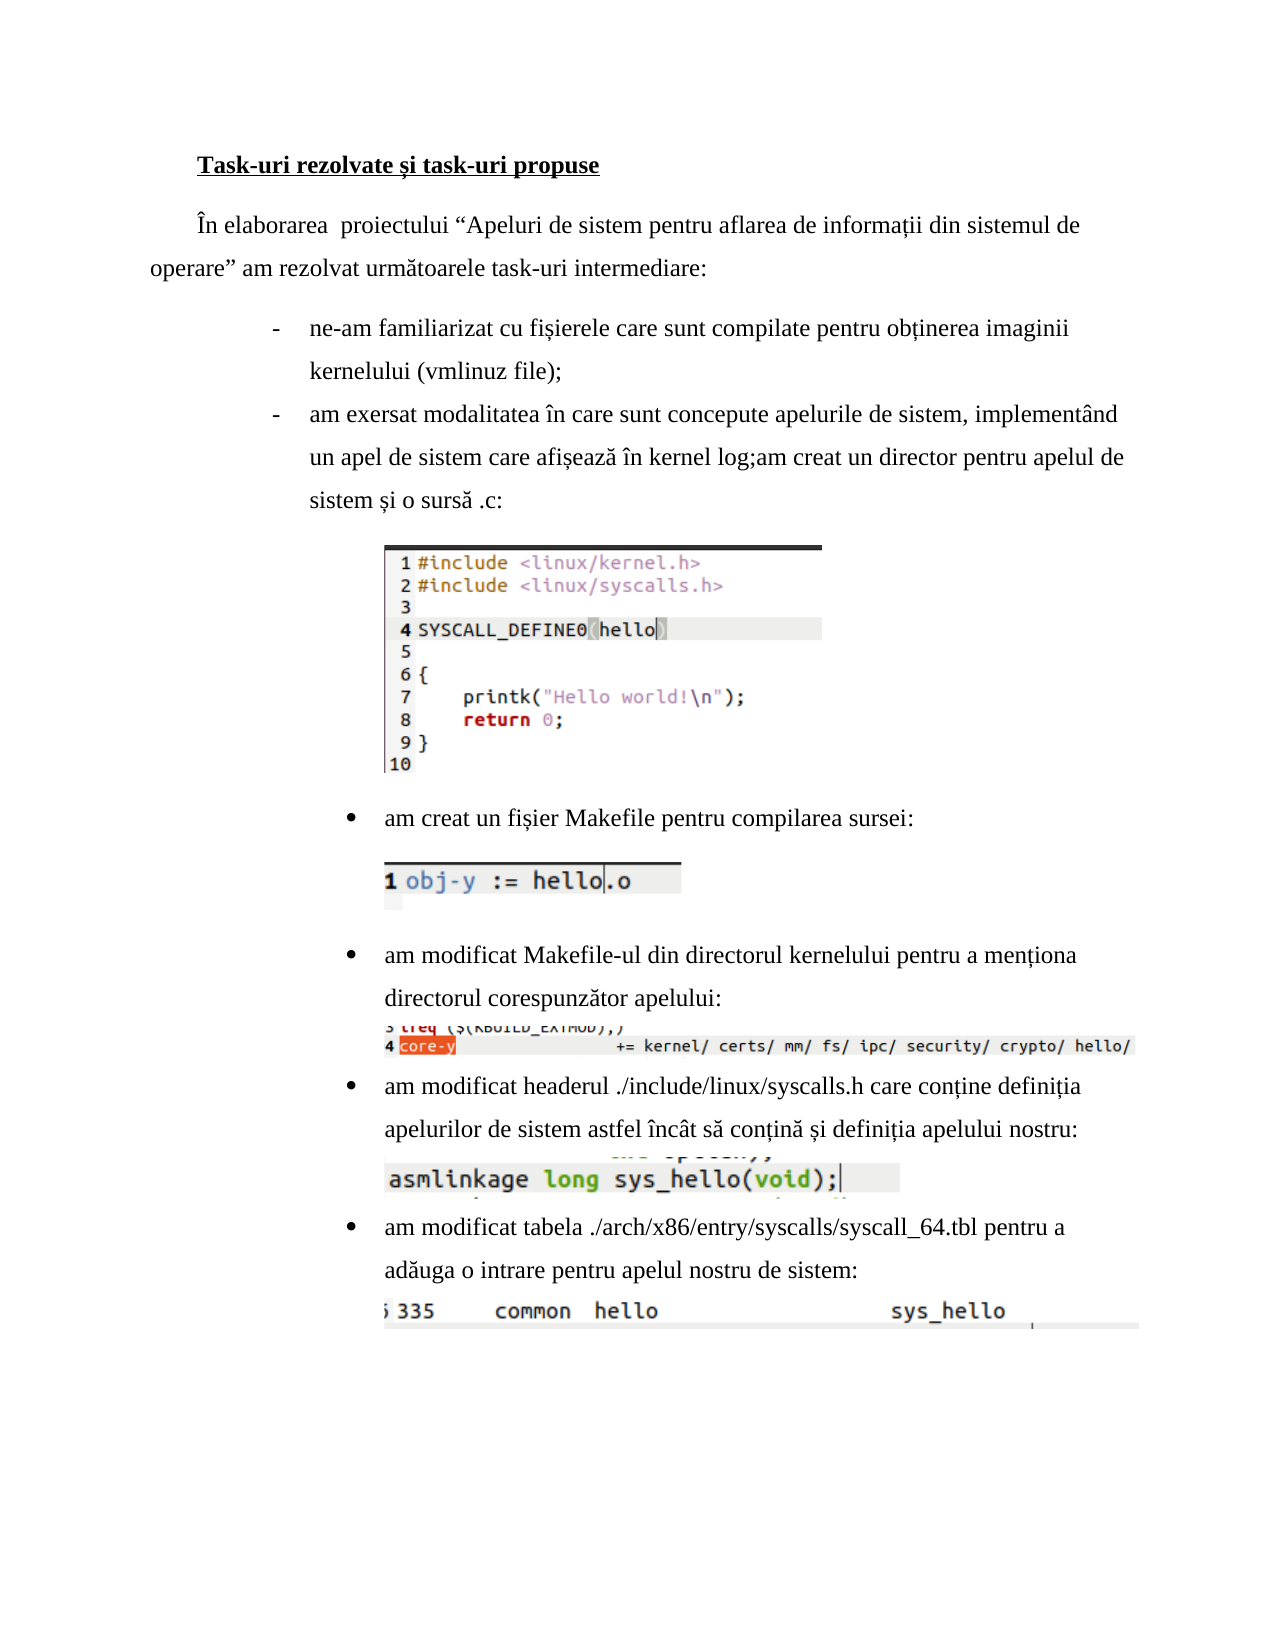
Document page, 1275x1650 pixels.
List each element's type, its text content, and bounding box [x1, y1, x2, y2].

picture [384, 545, 822, 773]
picture [384, 1026, 1136, 1058]
list am modificat tabela ./arch/x86/entry/syscalls/syscall_64.tbl pentru a adăuga o intrare pentru apelul nostru de sistem: [347, 1212, 1125, 1284]
list am modificat headerul ./include/linux/syscalls.h care conține definiția apelurilor de sistem astfel încât să conțină și definiția apelului nostru: [347, 1071, 1125, 1143]
picture [384, 1157, 901, 1199]
picture [384, 1298, 1140, 1329]
text În elaborarea proiectului “Apeluri de sistem pentru aflarea de informații din sistemul de operare” am rezolvat următoarele task-uri intermediare: [150, 210, 1125, 282]
list ne-am familiarizat cu fișierele care sunt compilate pentru obținerea imaginii kernelului (vmlinuz file); [272, 313, 1125, 384]
text Task-uri rezolvate și task-uri propuse [150, 150, 1125, 179]
list am modificat Makefile-ul din directorul kernelului pentru a menționa directorul corespunzător apelului: [347, 940, 1125, 1012]
list am exersat modalitatea în care sunt concepute apelurile de sistem, implementând un apel de sistem care afișează în kernel log;am creat un director pentru apelul de sistem și o sursă .c: [272, 399, 1125, 514]
picture [384, 862, 682, 910]
list am creat un fișier Makefile pentru compilarea sursei: [347, 803, 1125, 832]
